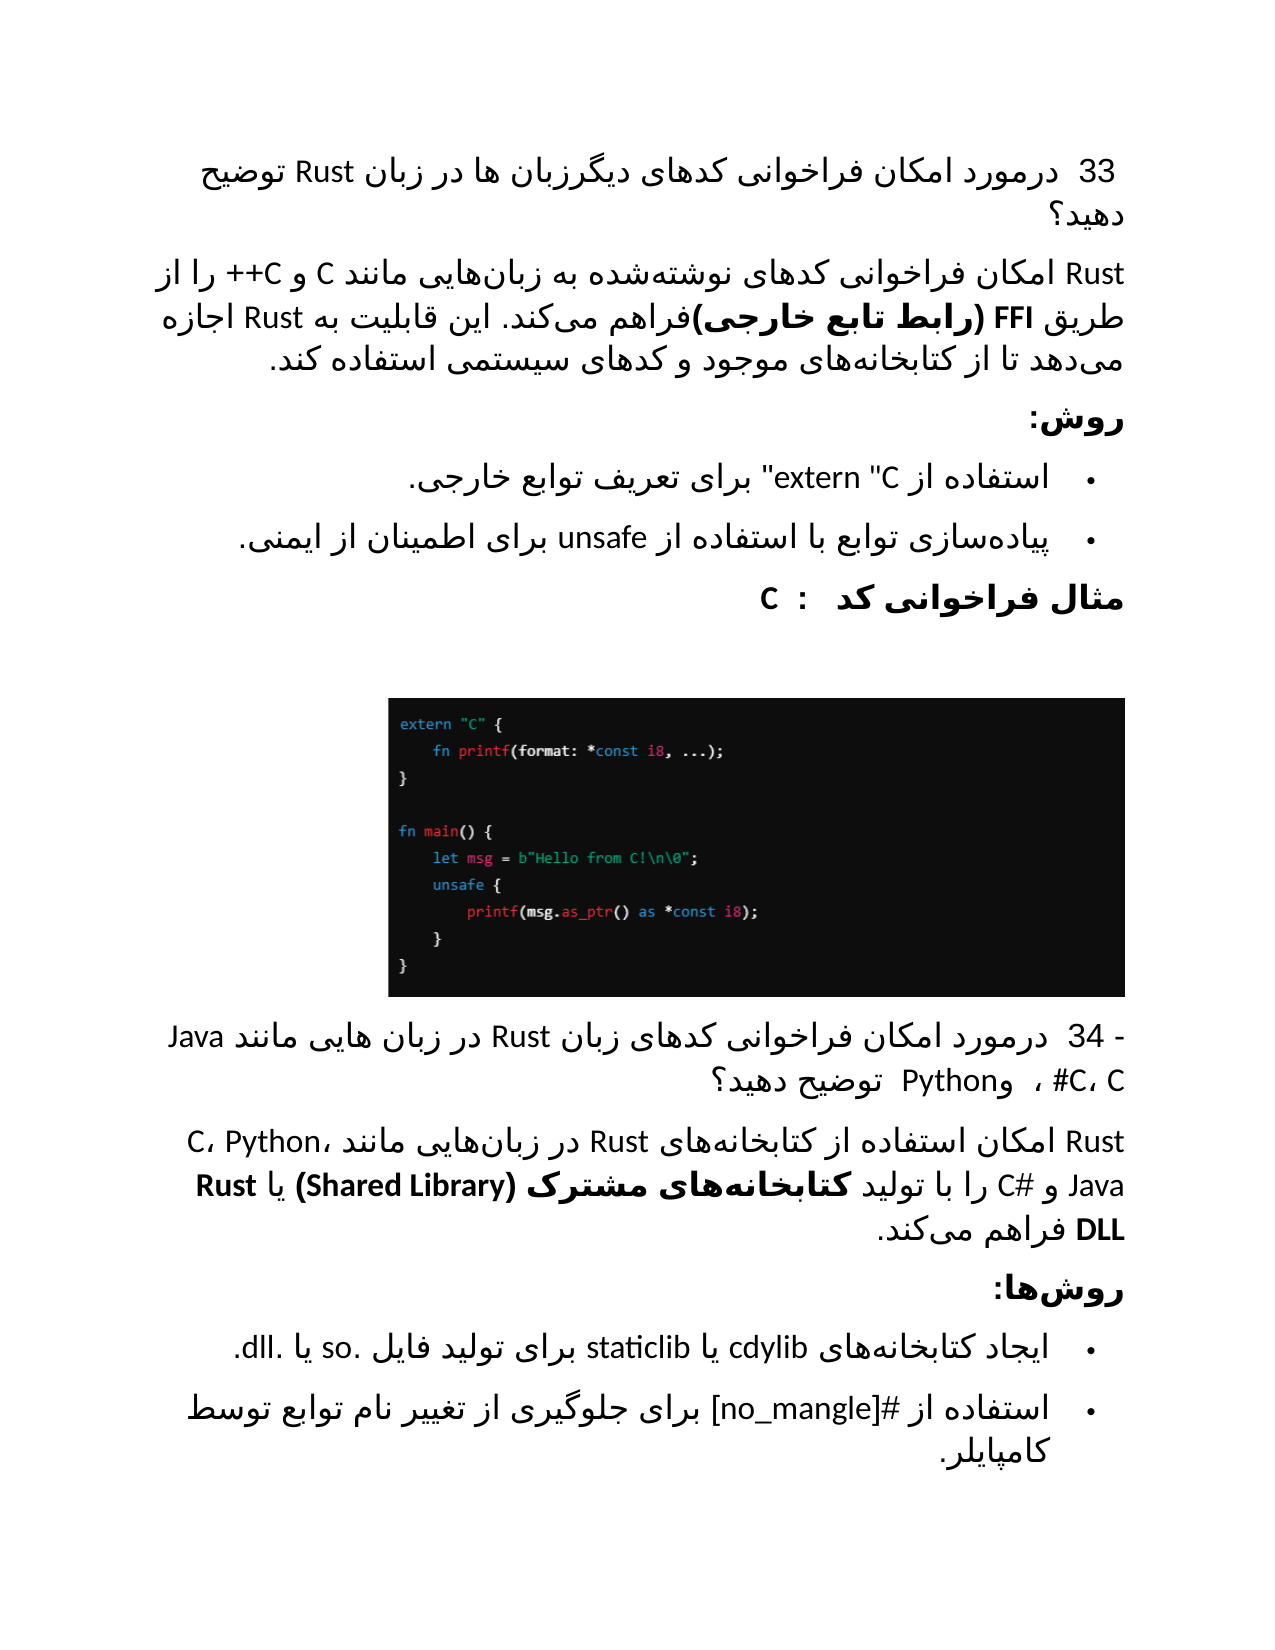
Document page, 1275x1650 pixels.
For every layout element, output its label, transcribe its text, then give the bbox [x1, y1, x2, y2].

text مثال فراخوانی کد : C [150, 577, 1125, 618]
text Rust امکان استفاده از کتابخانه‌های Rust در زبان‌هایی مانند C، Python، Java و #C را با تولید کتابخانه‌های مشترک (Shared Library) یا Rust DLL فراهم می‌کند. [150, 1119, 1125, 1248]
text - 34 درمورد امکان فراخوانی کدهای زبان Rust در زبان هایی مانند Java ، #C، C وPython توضیح دهید؟ [150, 1015, 1125, 1100]
list استفاده از #[no_mangle] برای جلوگیری از تغییر نام توابع توسط کامپایلر. [150, 1387, 1087, 1469]
picture [388, 698, 1125, 997]
text Rust امکان فراخوانی کدهای نوشته‌شده به زبان‌هایی مانند C و C++ را از طریق FFI (رابط تابع خارجی)فراهم می‌کند. این قابلیت به Rust اجازه می‌دهد تا از کتابخانه‌های موجود و کدهای سیستمی استفاده کند. [150, 252, 1125, 378]
text روش‌ها: [150, 1268, 1125, 1307]
list استفاده از extern "C" برای تعریف توابع خارجی. [150, 456, 1087, 496]
text 33 درمورد امکان فراخوانی کدهای دیگرزبان ها در زبان Rust توضیح دهید؟ [150, 150, 1125, 232]
list پیاده‌سازی توابع با استفاده از unsafe برای اطمینان از ایمنی. [150, 516, 1087, 557]
text روش: [150, 397, 1125, 436]
list ایجاد کتابخانه‌های cdylib یا staticlib برای تولید فایل .so یا .dll. [150, 1326, 1087, 1367]
